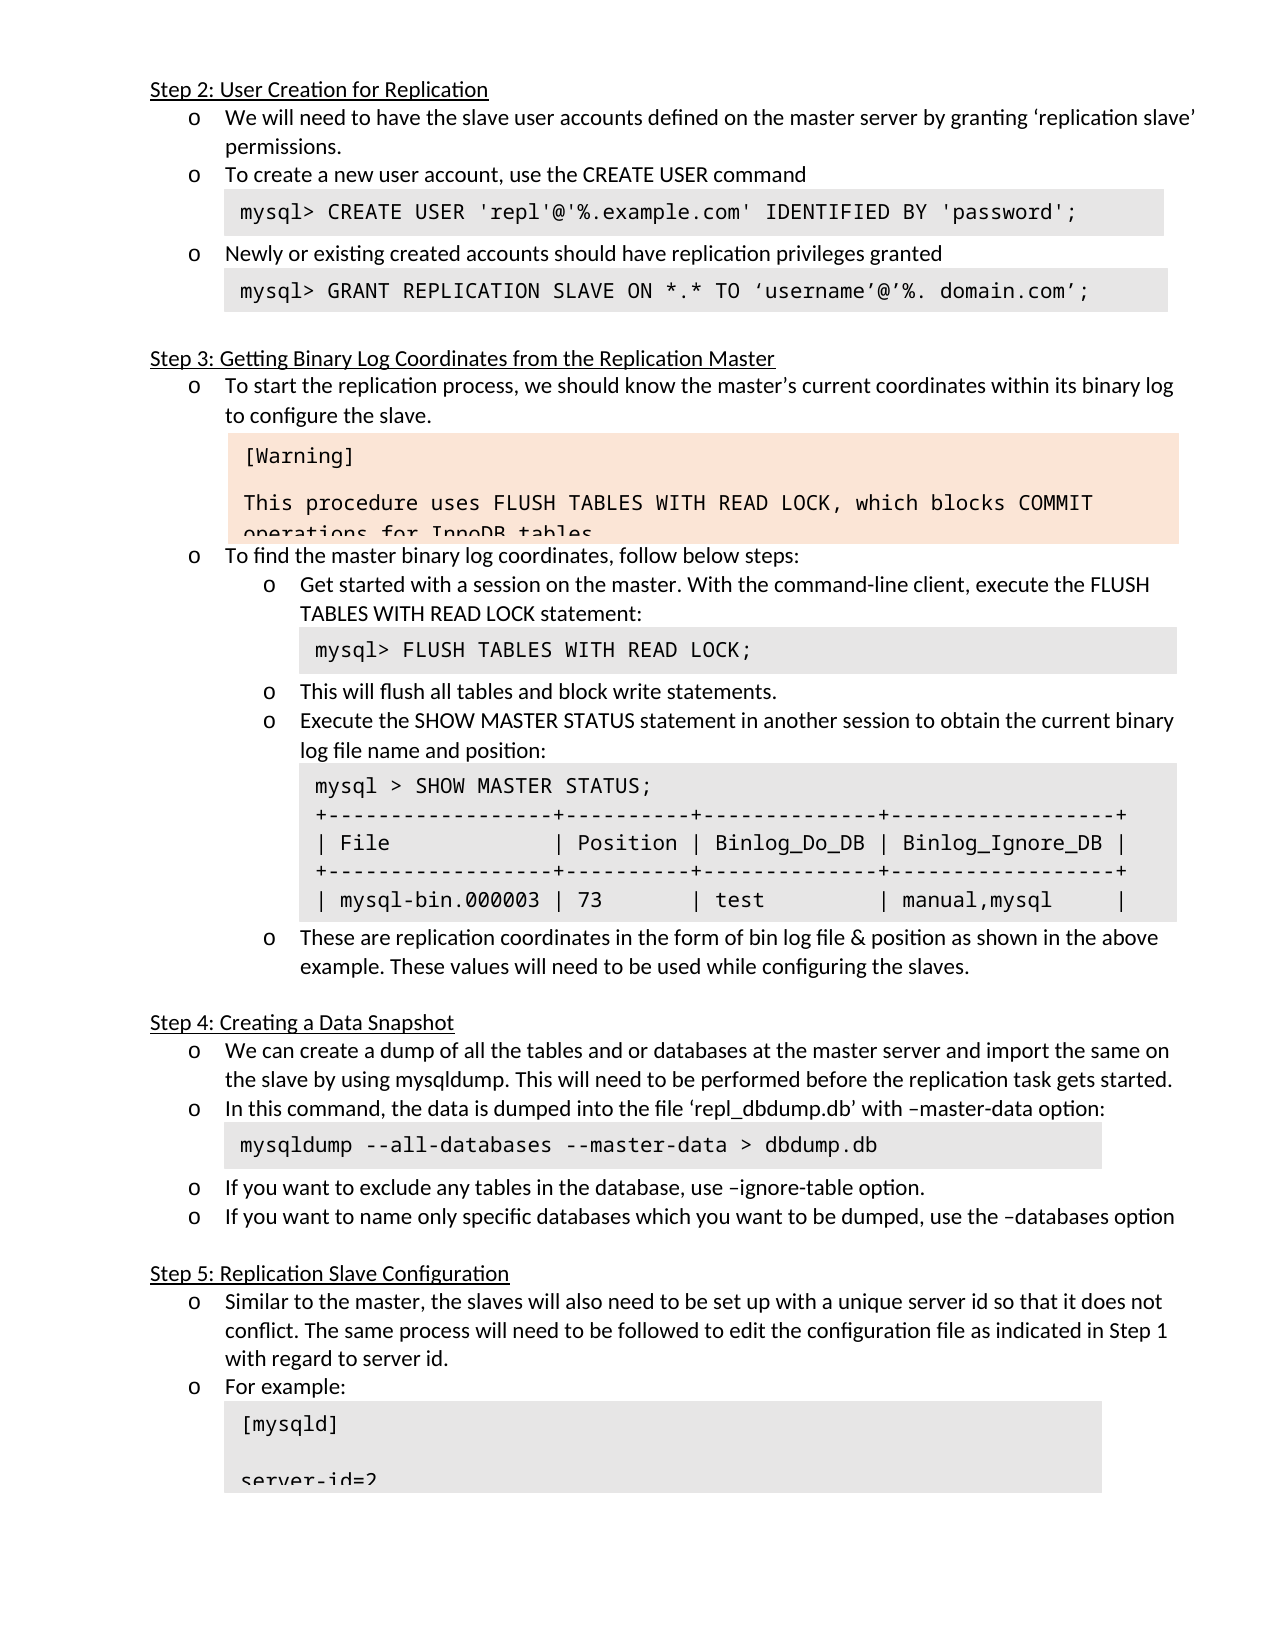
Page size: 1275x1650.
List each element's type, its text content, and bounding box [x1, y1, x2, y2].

text Step 2: User Creation for Replication [75, 75, 1200, 103]
list To create a new user account, use the CREATE USER command [187, 160, 1200, 189]
text Step 4: Creating a Data Snapshot [75, 1008, 1200, 1036]
list Similar to the master, the slaves will also need to be set up with a unique server id so that it does not conflict. The same process will need to be followed to edit the configuration file as indicated in Step 1 with regard to server id. [187, 1287, 1200, 1372]
list We will need to have the slave user accounts defined on the master server by granting ‘replication slave’ permissions. [187, 103, 1200, 160]
list This will flush all tables and block write statements. [262, 677, 1200, 707]
list To find the master binary log coordinates, follow below steps: [187, 541, 1200, 570]
text Step 5: Replication Slave Configuration [75, 1259, 1200, 1287]
list In this command, the data is dumped into the file ‘repl_dbdump.db’ with –master-data option: [187, 1094, 1200, 1123]
list If you want to name only specific databases which you want to be dumped, use the –databases option [187, 1202, 1200, 1231]
list Newly or existing created accounts should have replication privileges granted [187, 239, 1200, 269]
list Get started with a session on the master. With the command-line client, execute the FLUSH TABLES WITH READ LOCK statement: [262, 570, 1200, 627]
list We can create a dump of all the tables and or databases at the master server and import the same on the slave by using mysqldump. This will need to be performed before the replication task gets started. [187, 1036, 1200, 1094]
list For example: [187, 1372, 1200, 1402]
text Step 3: Getting Binary Log Coordinates from the Replication Master [75, 344, 1200, 372]
list If you want to exclude any tables in the database, use –ignore-table option. [187, 1173, 1200, 1202]
list These are replication coordinates in the form of bin log file & position as shown in the above example. These values will need to be used while configuring the slaves. [262, 923, 1200, 980]
list Execute the SHOW MASTER STATUS statement in another session to obtain the current binary log file name and position: [262, 707, 1200, 764]
list To start the replication process, we should know the master’s current coordinates within its binary log to configure the slave. [187, 372, 1200, 429]
